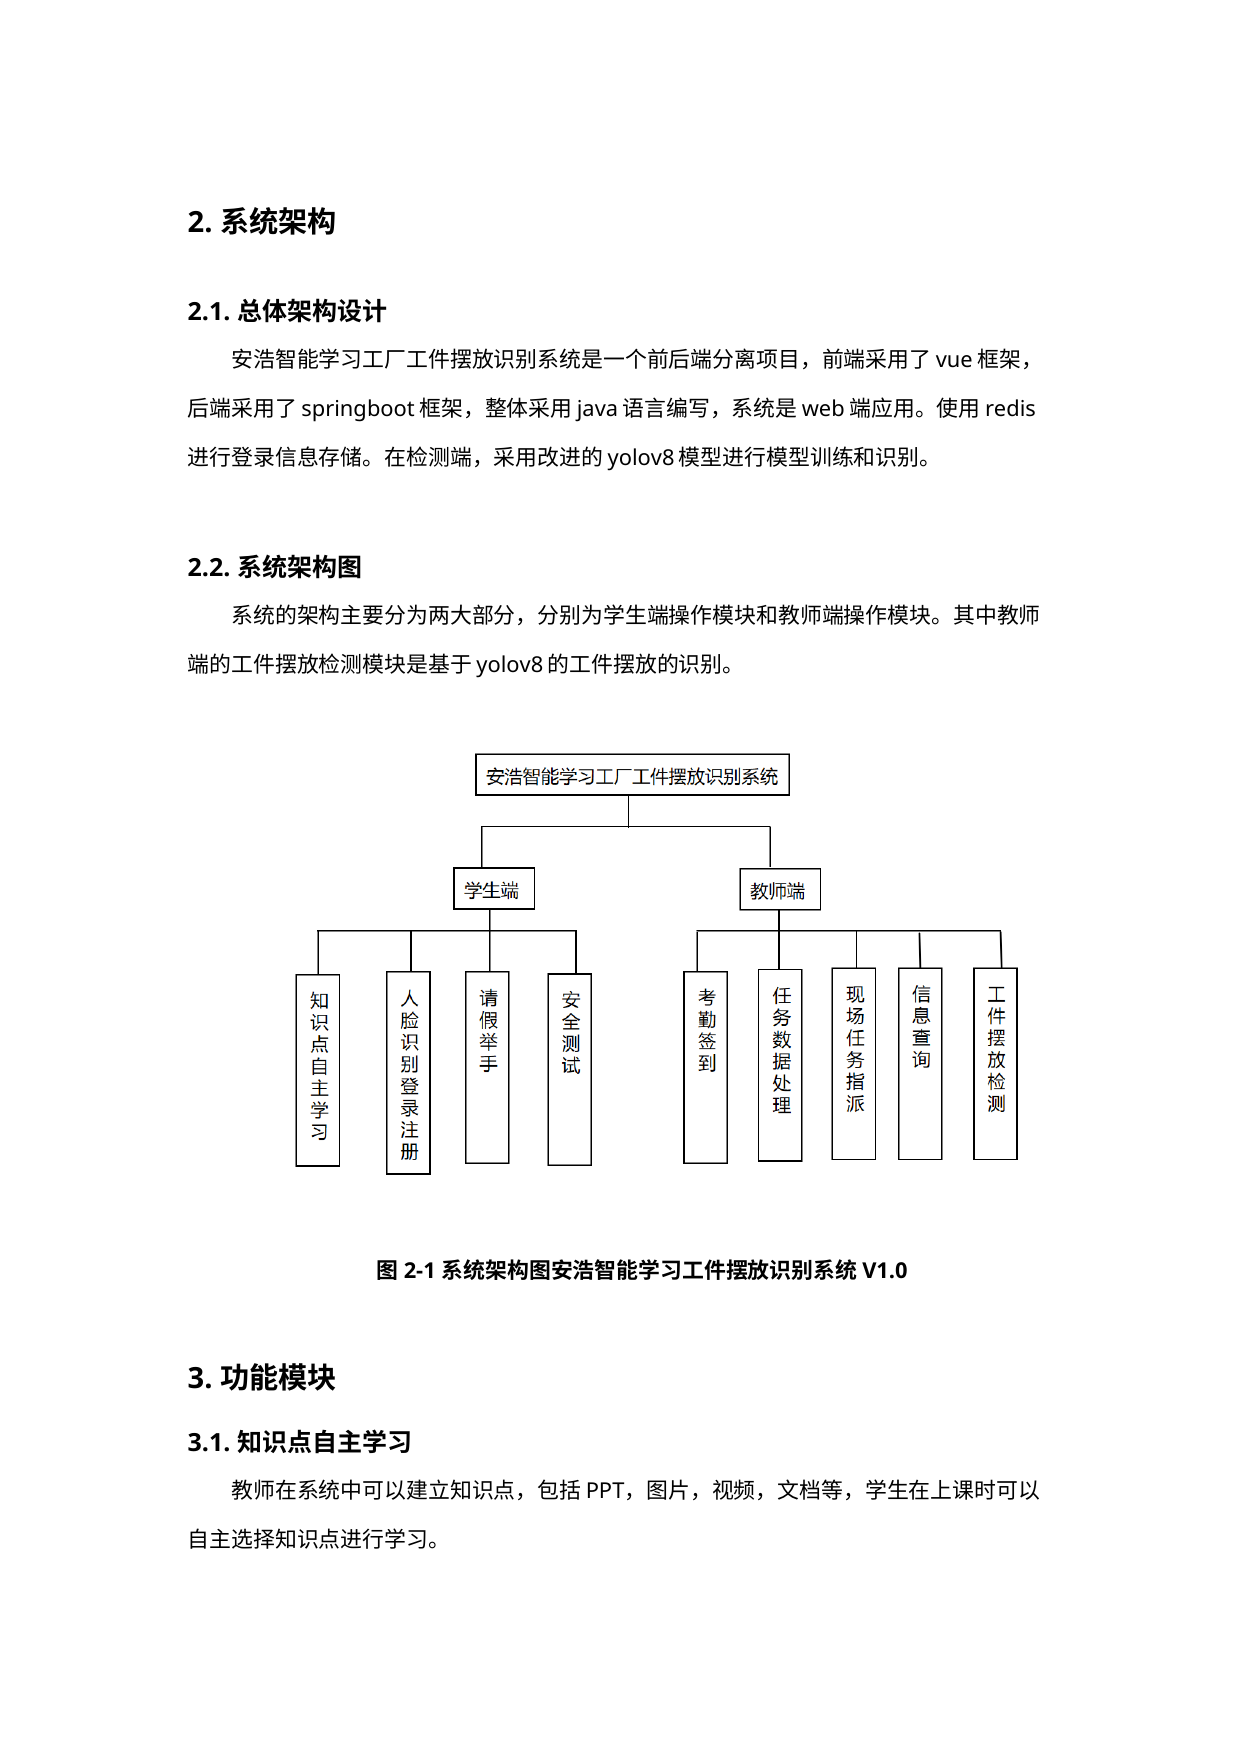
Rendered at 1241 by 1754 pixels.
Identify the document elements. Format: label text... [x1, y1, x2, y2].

text 系统的架构主要分为两大部分，分别为学生端操作模块和教师端操作模块。其中教师端的工件摆放检测模块是基于yolov8的工件摆放的识别。 [187, 598, 1053, 679]
text 2.2. 系统架构图 [187, 533, 1053, 598]
text 3.1. 知识点自主学习 [187, 1408, 1053, 1473]
subtitle 2. 系统架构 [187, 187, 1053, 252]
text 安浩智能学习工厂工件摆放识别系统是一个前后端分离项目，前端采用了vue框架，后端采用了springboot框架，整体采用java语言编写，系统是web端应用。使用redis进行登录信息存储。在检测端，采用改进的yolov8模型进行模型训练和识别。 [187, 342, 1053, 472]
text 3. 功能模块 [187, 1343, 1053, 1408]
text 2.1. 总体架构设计 [187, 277, 1053, 342]
picture [231, 707, 1097, 1200]
text 教师在系统中可以建立知识点，包括PPT，图片，视频，文档等，学生在上课时可以自主选择知识点进行学习。 [187, 1473, 1053, 1554]
text 图 2-1 系统架构图安浩智能学习工件摆放识别系统 V1.0 [187, 1253, 1053, 1286]
